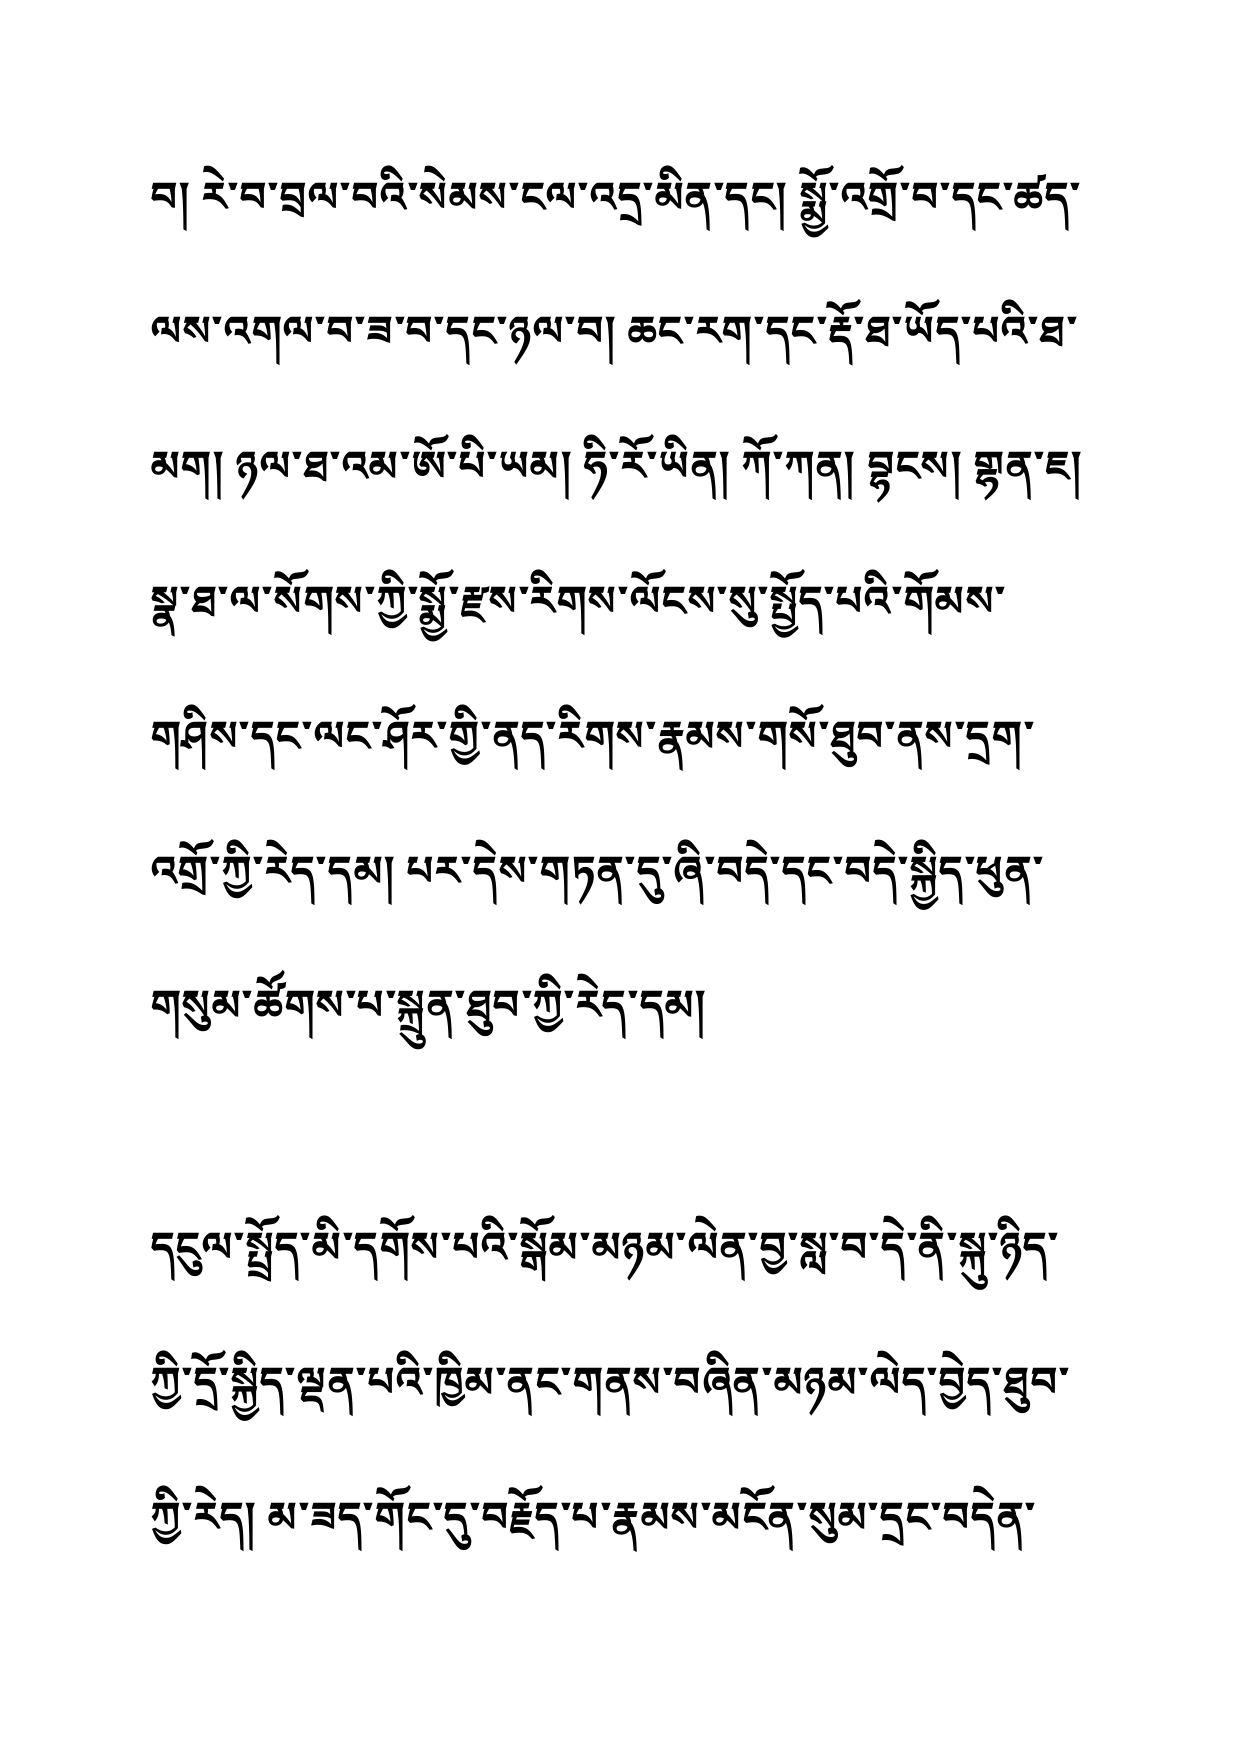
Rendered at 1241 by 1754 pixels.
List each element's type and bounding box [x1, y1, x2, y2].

text [150, 150, 1090, 1076]
text [150, 1200, 1090, 1587]
